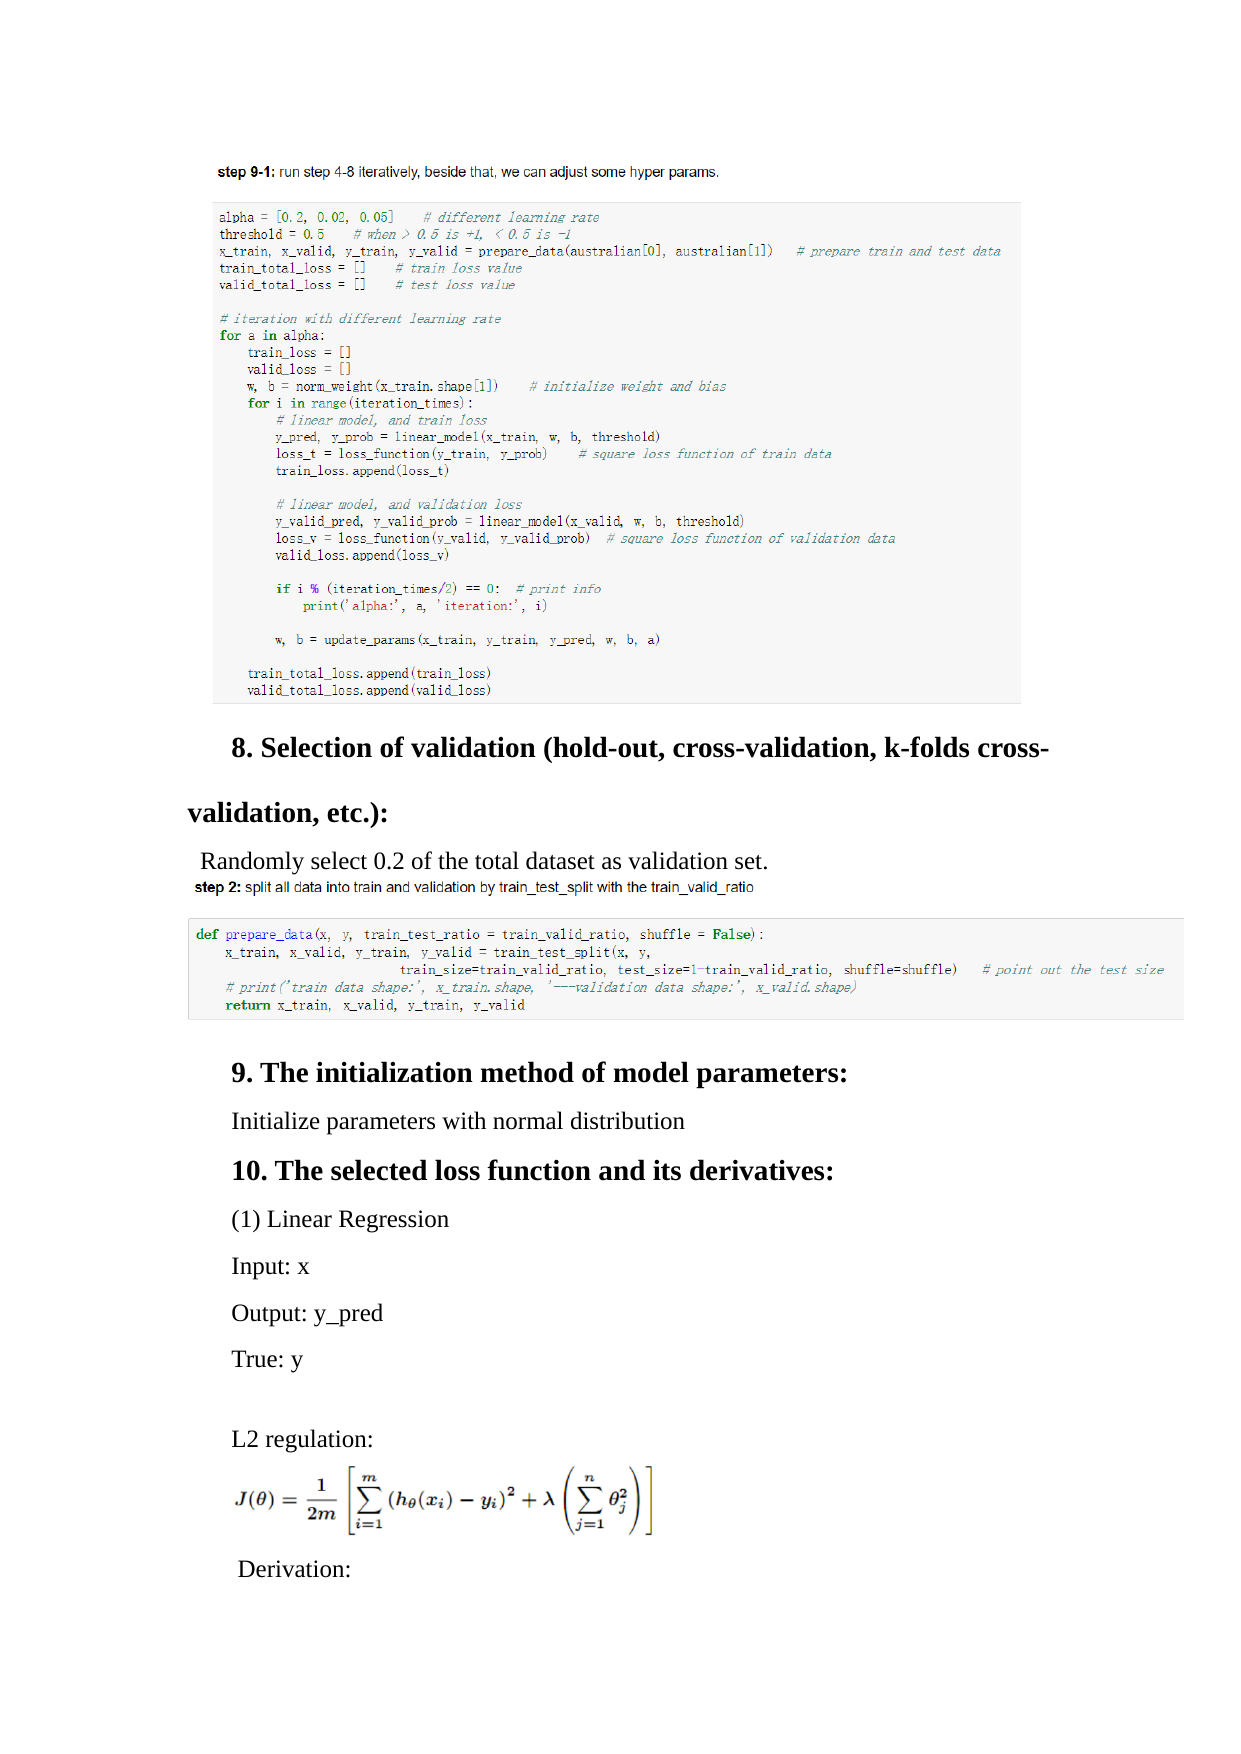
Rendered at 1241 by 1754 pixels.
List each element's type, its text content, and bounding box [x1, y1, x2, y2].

text Derivation: [237, 1552, 1053, 1584]
picture [231, 1454, 662, 1549]
text (1) Linear Regression [187, 1202, 1053, 1234]
text Input: x [187, 1249, 1053, 1281]
text 10. The selected loss function and its derivatives: [187, 1137, 1053, 1202]
text True: y [187, 1343, 1053, 1375]
text Output: y_pred [187, 1296, 1053, 1328]
picture [212, 162, 1022, 704]
text 9. The initialization method of model parameters: [187, 1039, 1053, 1104]
text Randomly select 0.2 of the total dataset as validation set. [200, 844, 1053, 877]
text L2 regulation: [187, 1422, 1053, 1454]
text Initialize parameters with normal distribution [187, 1104, 1053, 1137]
picture [187, 877, 1184, 1020]
text 8. Selection of validation (hold-out, cross-validation, k-folds cross-validation, etc.): [187, 714, 1053, 844]
